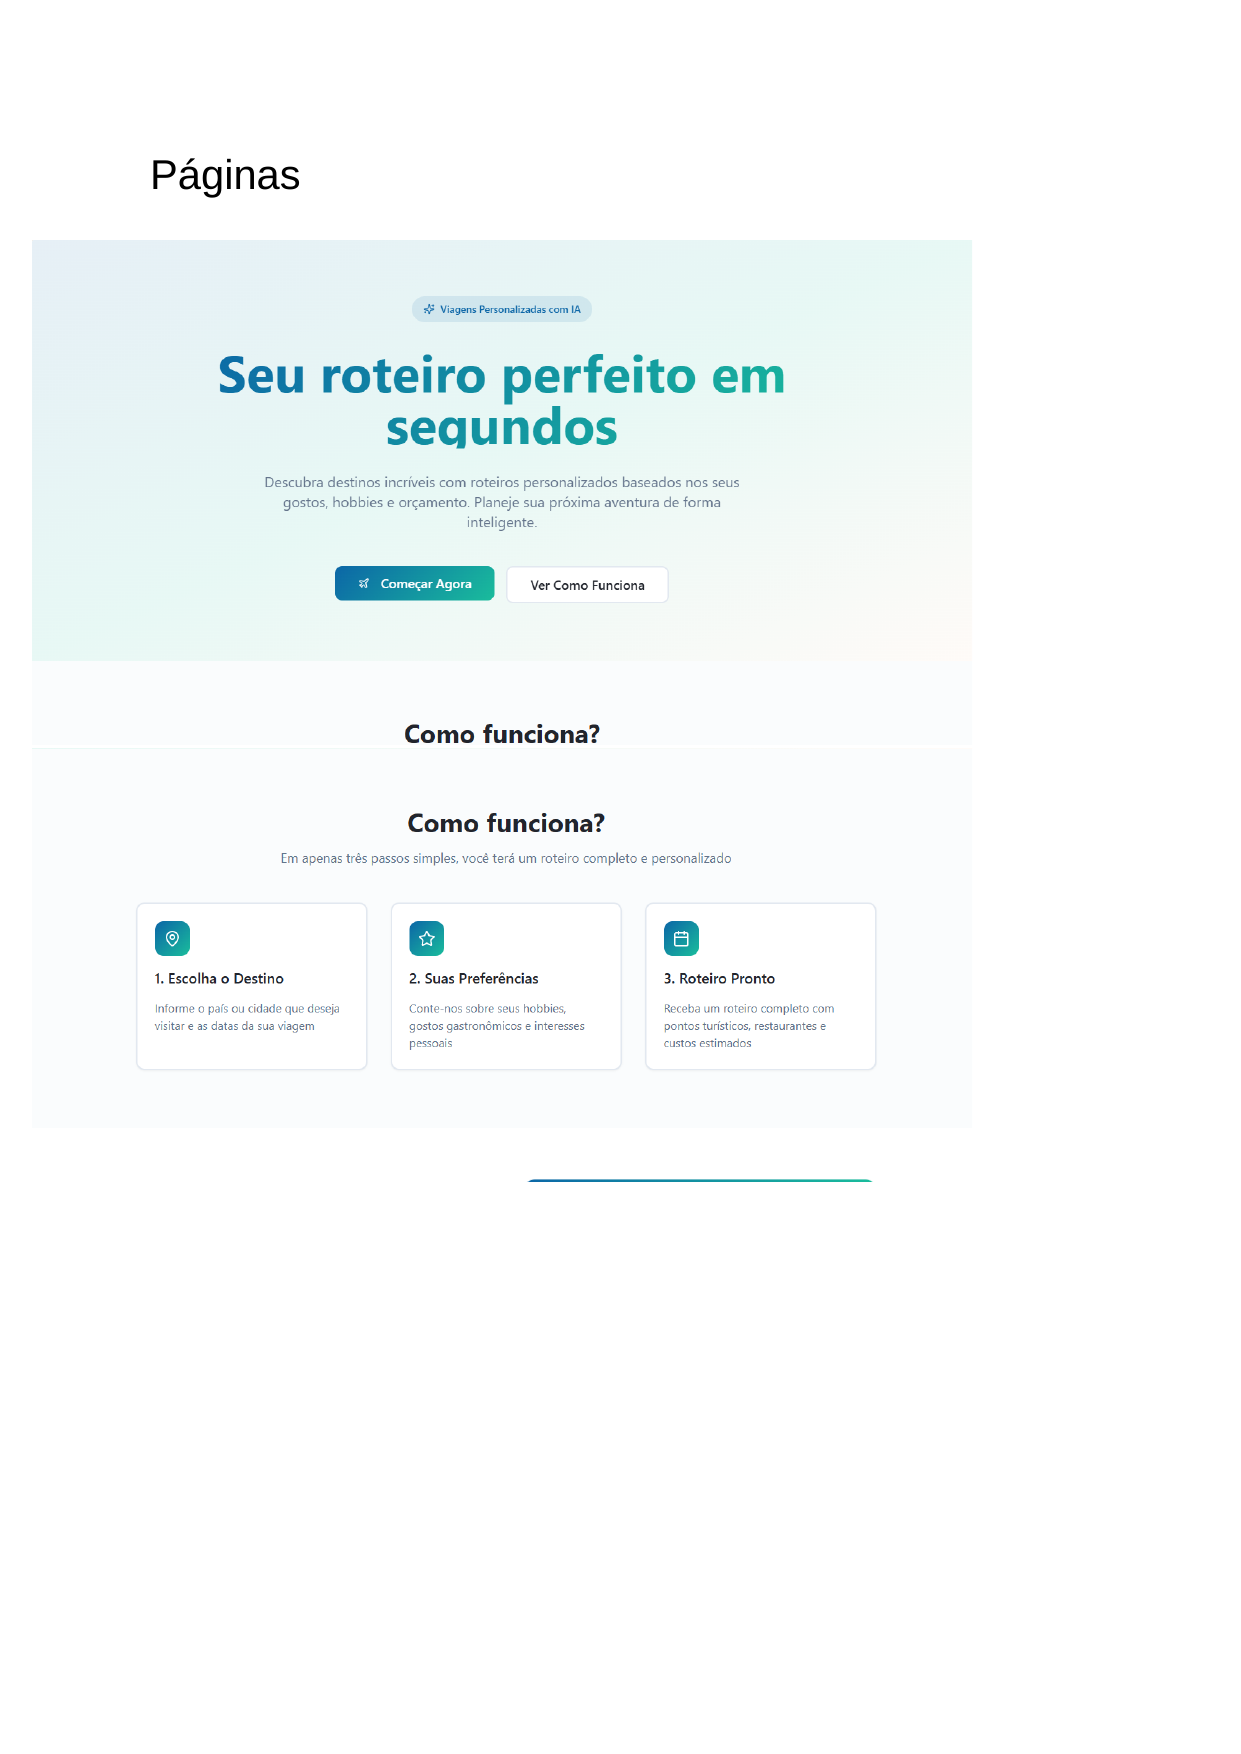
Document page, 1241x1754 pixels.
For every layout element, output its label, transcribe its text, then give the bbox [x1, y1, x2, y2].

picture [32, 748, 973, 1182]
subtitle Páginas [150, 150, 1090, 198]
picture [32, 240, 973, 745]
